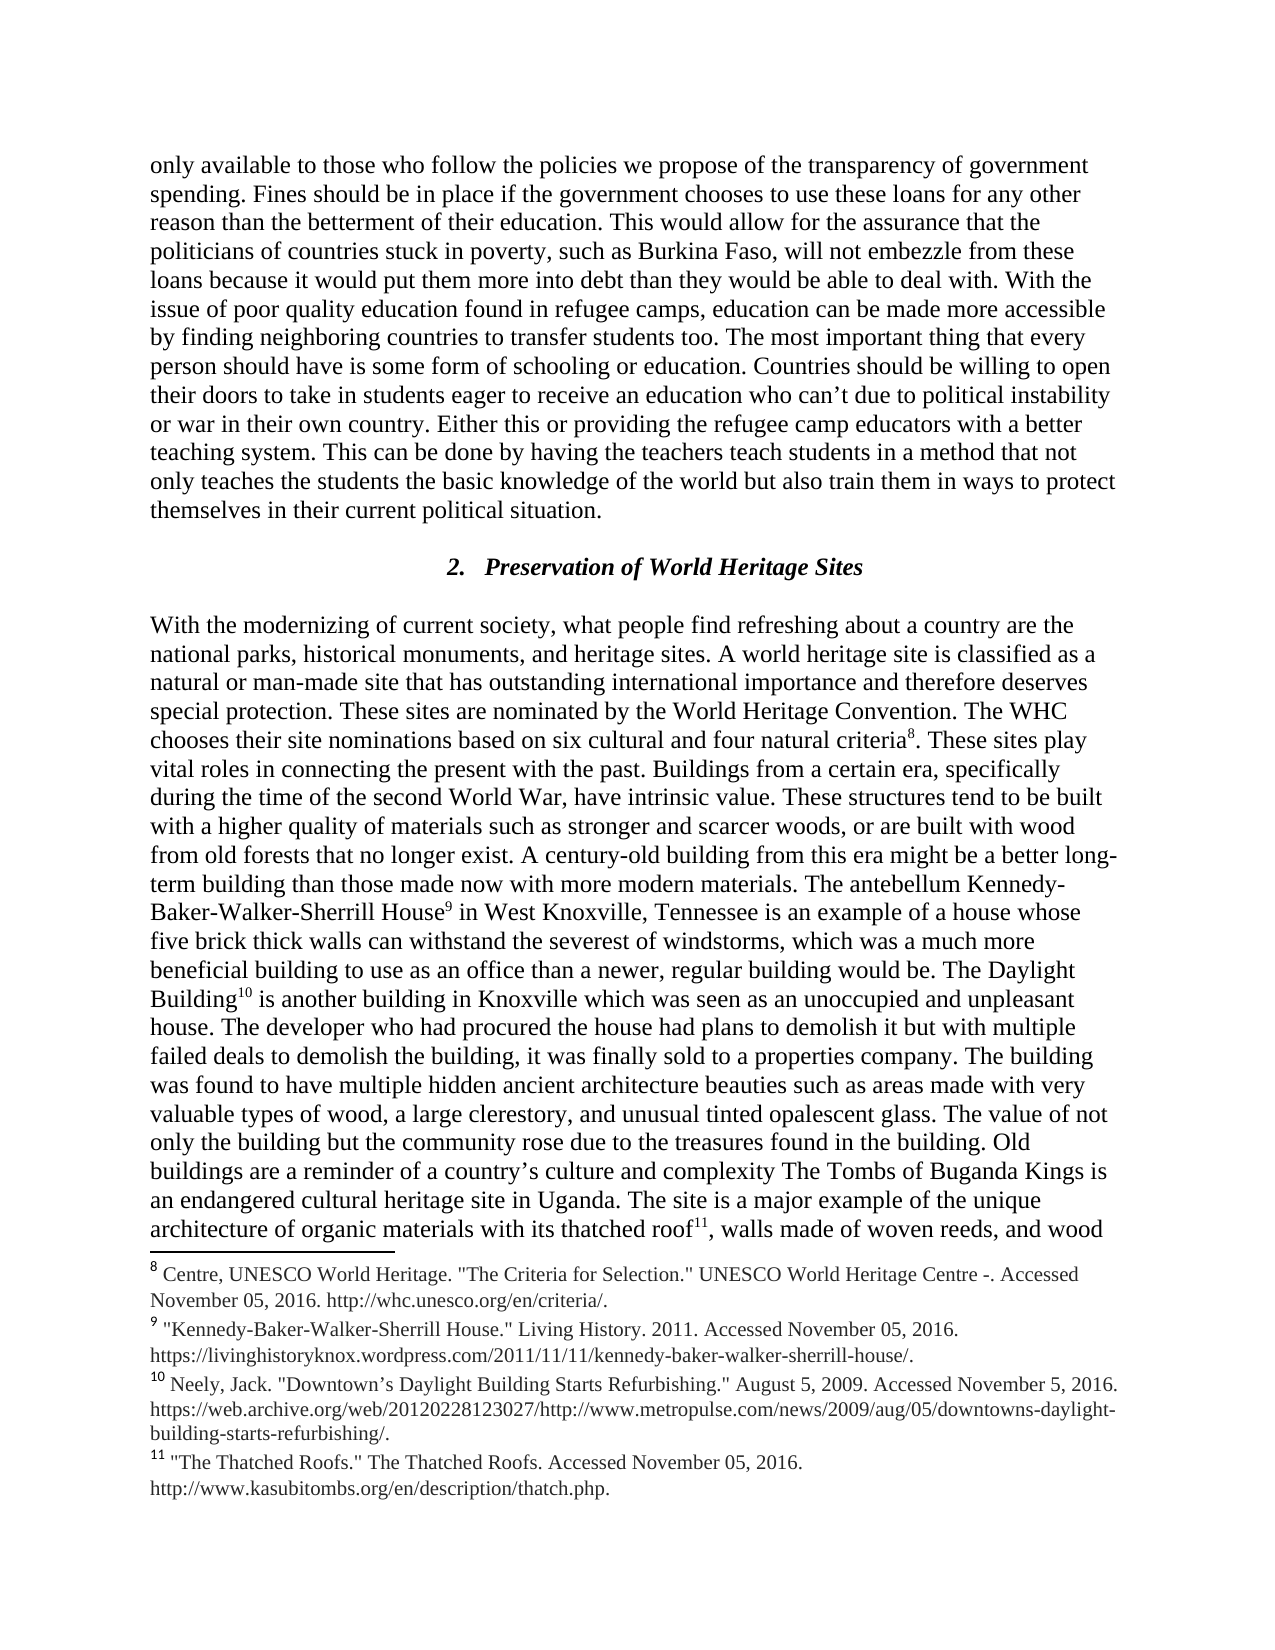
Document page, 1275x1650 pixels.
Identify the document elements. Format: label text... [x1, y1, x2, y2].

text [150, 610, 1125, 1242]
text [150, 150, 1125, 524]
list Preservation of World Heritage Sites [187, 552, 1125, 581]
